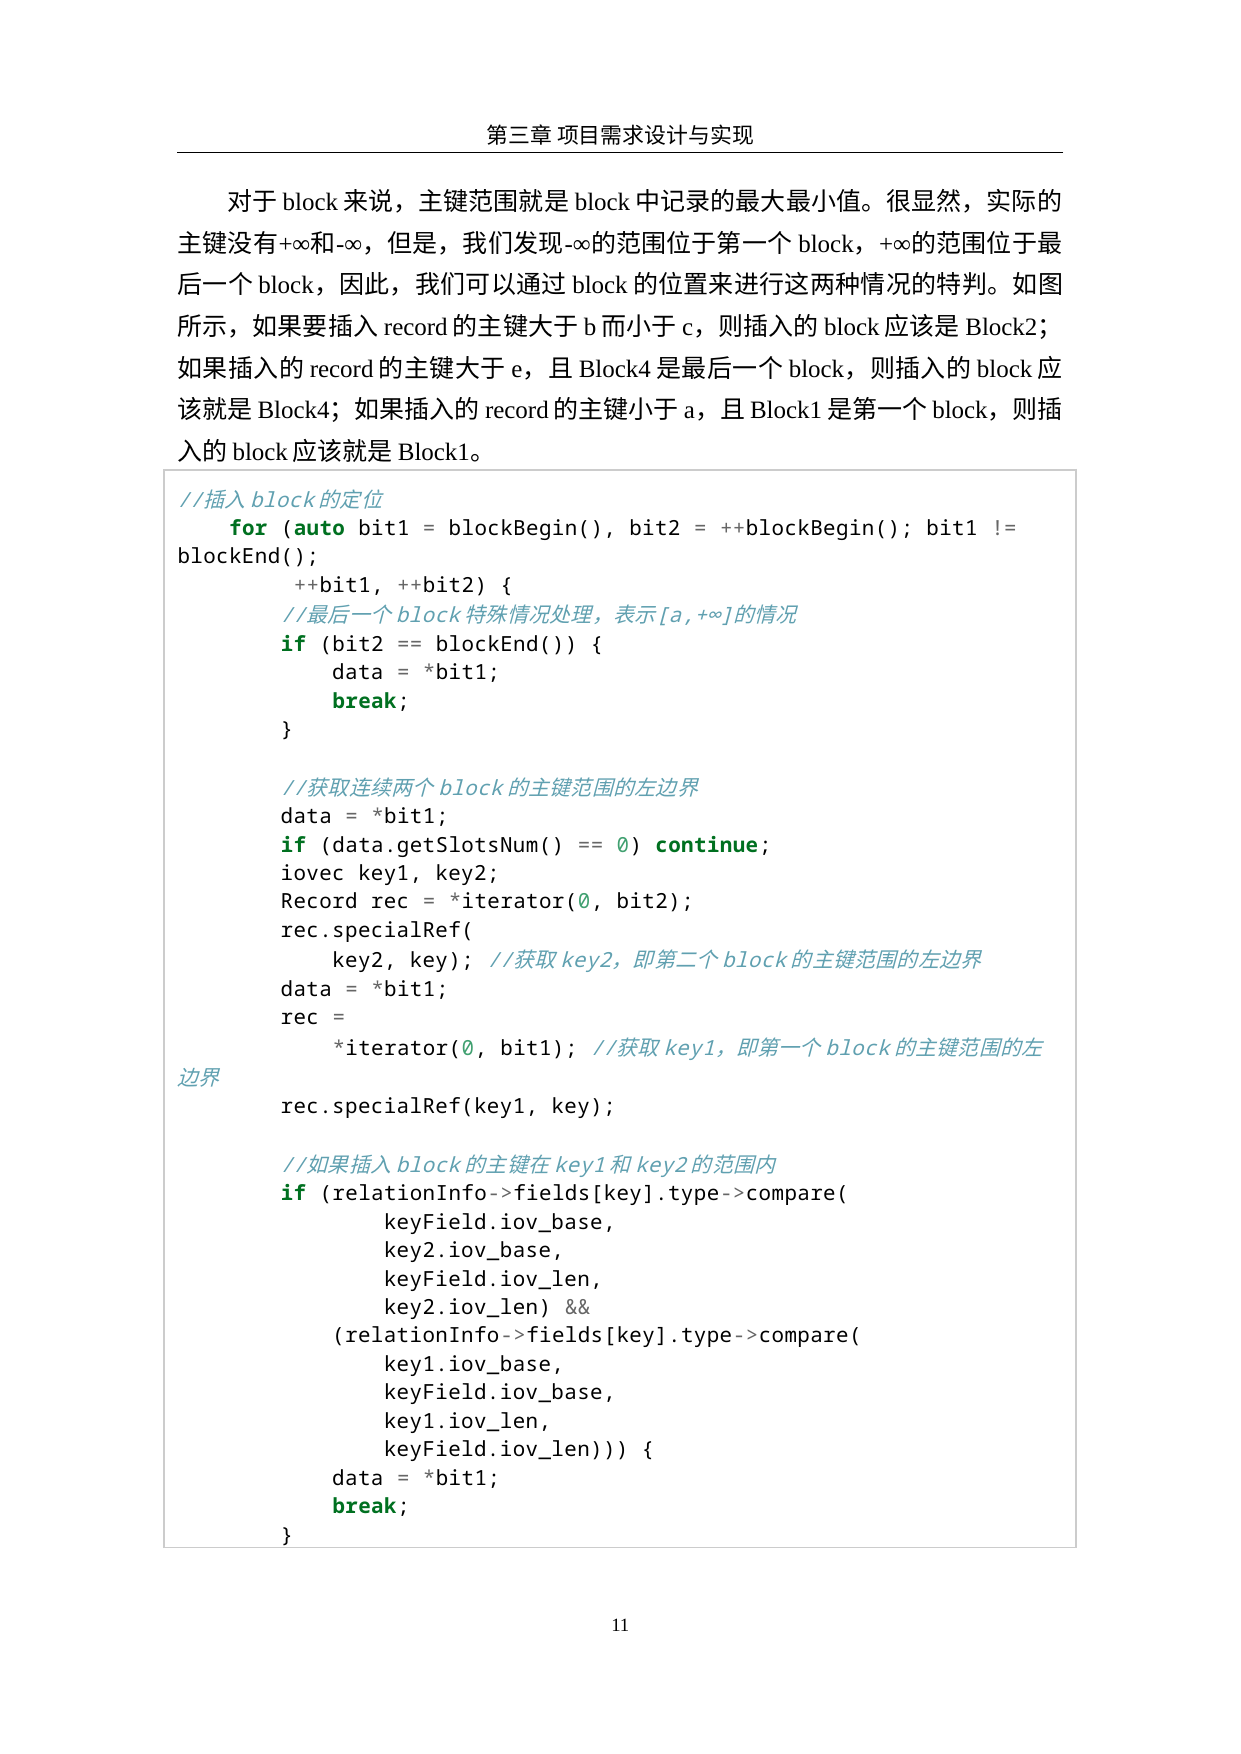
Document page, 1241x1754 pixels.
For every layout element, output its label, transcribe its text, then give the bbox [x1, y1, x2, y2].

text break; [177, 1491, 1063, 1520]
text keyField.iov_base, [177, 1377, 1063, 1406]
text rec.specialRef(key1, key); [177, 1091, 1063, 1120]
text rec = [177, 1002, 1063, 1031]
text 对于block来说，主键范围就是block中记录的最大最小值。很显然，实际的主键没有+∞和-∞，但是，我们发现-∞的范围位于第一个block，+∞的范围位于最后一个block，因此，我们可以通过block的位置来进行这两种情况的特判。如图所示，如果要插入record的主键大于b而小于c，则插入的block应该是Block2；如果插入的record的主键大于e，且Block4是最后一个block，则插入的block应该就是Block4；如果插入的record的主键小于a，且Block1是第一个block，则插入的block应该就是Block1。 [177, 177, 1063, 469]
text } [177, 714, 1063, 743]
text //如果插入block的主键在key1和key2的范围内 [177, 1148, 1063, 1178]
text *iterator(0, bit1); //获取key1，即第一个block的主键范围的左边界 [177, 1031, 1063, 1091]
text if (data.getSlotsNum() == 0) continue; [177, 830, 1063, 858]
text data = *bit1; [177, 974, 1063, 1002]
text if (bit2 == blockEnd()) { [177, 629, 1063, 657]
text //获取连续两个block的主键范围的左边界 [177, 771, 1063, 801]
text data = *bit1; [177, 801, 1063, 830]
text keyField.iov_len, [177, 1264, 1063, 1292]
text data = *bit1; [177, 1463, 1063, 1491]
text if (relationInfo->fields[key].type->compare( [177, 1178, 1063, 1207]
text iovec key1, key2; [177, 858, 1063, 887]
text key2, key); //获取key2，即第二个block的主键范围的左边界 [177, 943, 1063, 974]
text //最后一个block特殊情况处理，表示[a,+∞]的情况 [177, 598, 1063, 629]
text (relationInfo->fields[key].type->compare( [177, 1321, 1063, 1349]
text key1.iov_base, [177, 1349, 1063, 1377]
text } [177, 1520, 1063, 1547]
text keyField.iov_base, [177, 1207, 1063, 1235]
text break; [177, 686, 1063, 714]
text key1.iov_len, [177, 1406, 1063, 1434]
text key2.iov_base, [177, 1235, 1063, 1264]
text for (auto bit1 = blockBegin(), bit2 = ++blockBegin(); bit1 != blockEnd(); [177, 513, 1063, 570]
text Record rec = *iterator(0, bit2); [177, 887, 1063, 915]
text key2.iov_len) && [177, 1292, 1063, 1321]
text keyField.iov_len))) { [177, 1434, 1063, 1463]
text rec.specialRef( [177, 915, 1063, 943]
text //插入block的定位 [165, 471, 1075, 513]
text data = *bit1; [177, 657, 1063, 686]
text ++bit1, ++bit2) { [177, 570, 1063, 598]
